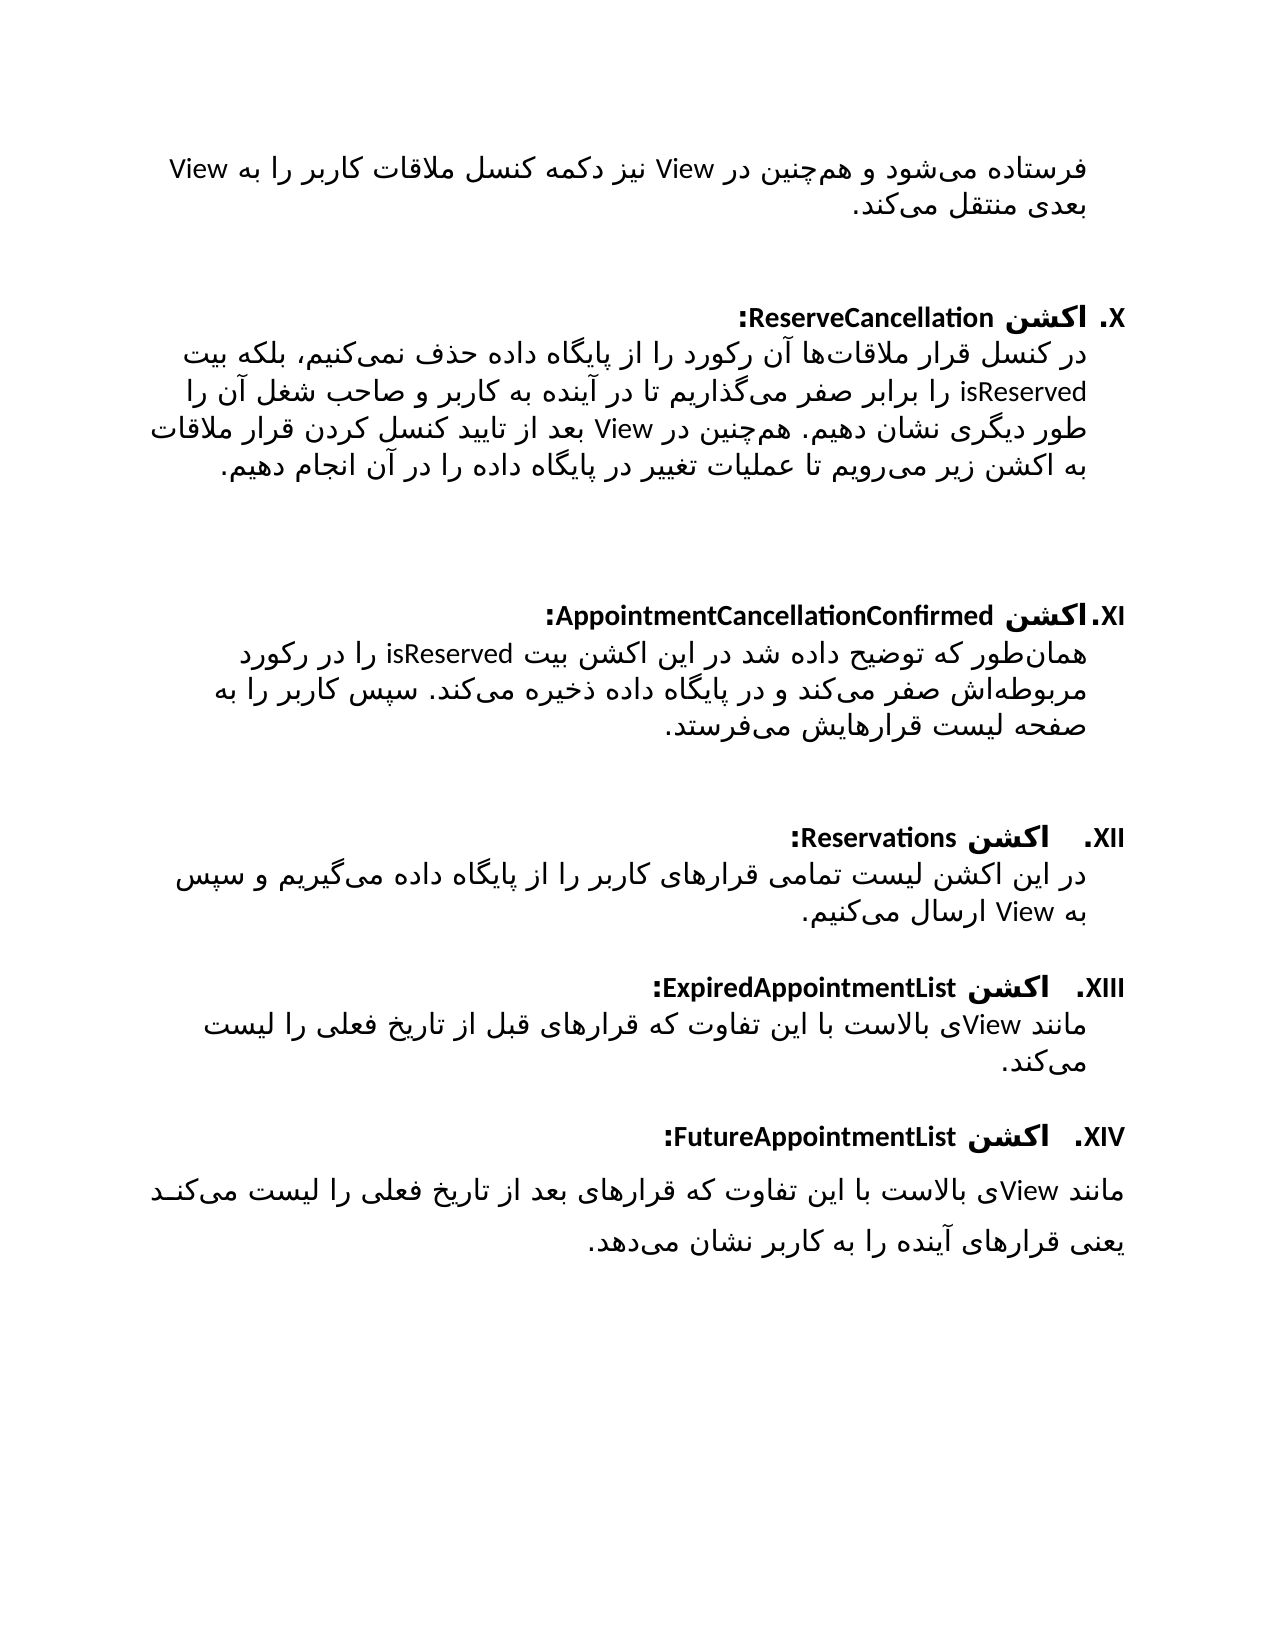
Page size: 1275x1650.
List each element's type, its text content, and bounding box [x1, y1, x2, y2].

list اکشن Reservations: [150, 819, 1125, 855]
list مانند Viewی بالاست با این تفاوت که قرار‌های قبل از تاریخ فعلی را لیست می‌کند. [150, 1006, 1087, 1078]
list اکشن ReserveCancellation: [150, 299, 1125, 334]
list اکشن AppointmentCancellationConfirmed: [150, 597, 1125, 633]
list در این اکشن لیست تمامی قرارهای کاربر را از پایگاه داده می‌گیریم و سپس به View ارسال می‌کنیم. [150, 857, 1087, 929]
list همان‌طور که توضیح داده شد در این اکشن بیت isReserved را در رکورد مربوطه‌اش صفر می‌کند و در پایگاه داده ذخیره می‌کند. سپس کاربر را به صفحه لیست قرارهایش می‌فرستد. [150, 635, 1087, 742]
list اکشن FutureAppointmentList: [150, 1118, 1125, 1153]
list در کنسل قرار ملاقات‌ها آن رکورد را از پایگاه داده حذف نمی‌کنیم، بلکه بیت isReserved را برابر صفر می‌گذاریم تا در آینده به کاربر و صاحب شغل آن را طور دیگری نشان دهیم. هم‌چنین در View بعد از تایید کنسل کردن قرار ملاقات به اکشن زیر می‌رویم تا عملیات تغییر در پایگاه داده را در آن انجام دهیم. [150, 337, 1087, 482]
list اکشن ExpiredAppointmentList: [150, 969, 1125, 1004]
subtitle مانند Viewی بالاست با این تفاوت که قرارهای بعد از تاریخ فعلی را لیست می‌کند یعنی قرارهای آینده را به کاربر نشان می‌دهد. [150, 1172, 1125, 1258]
